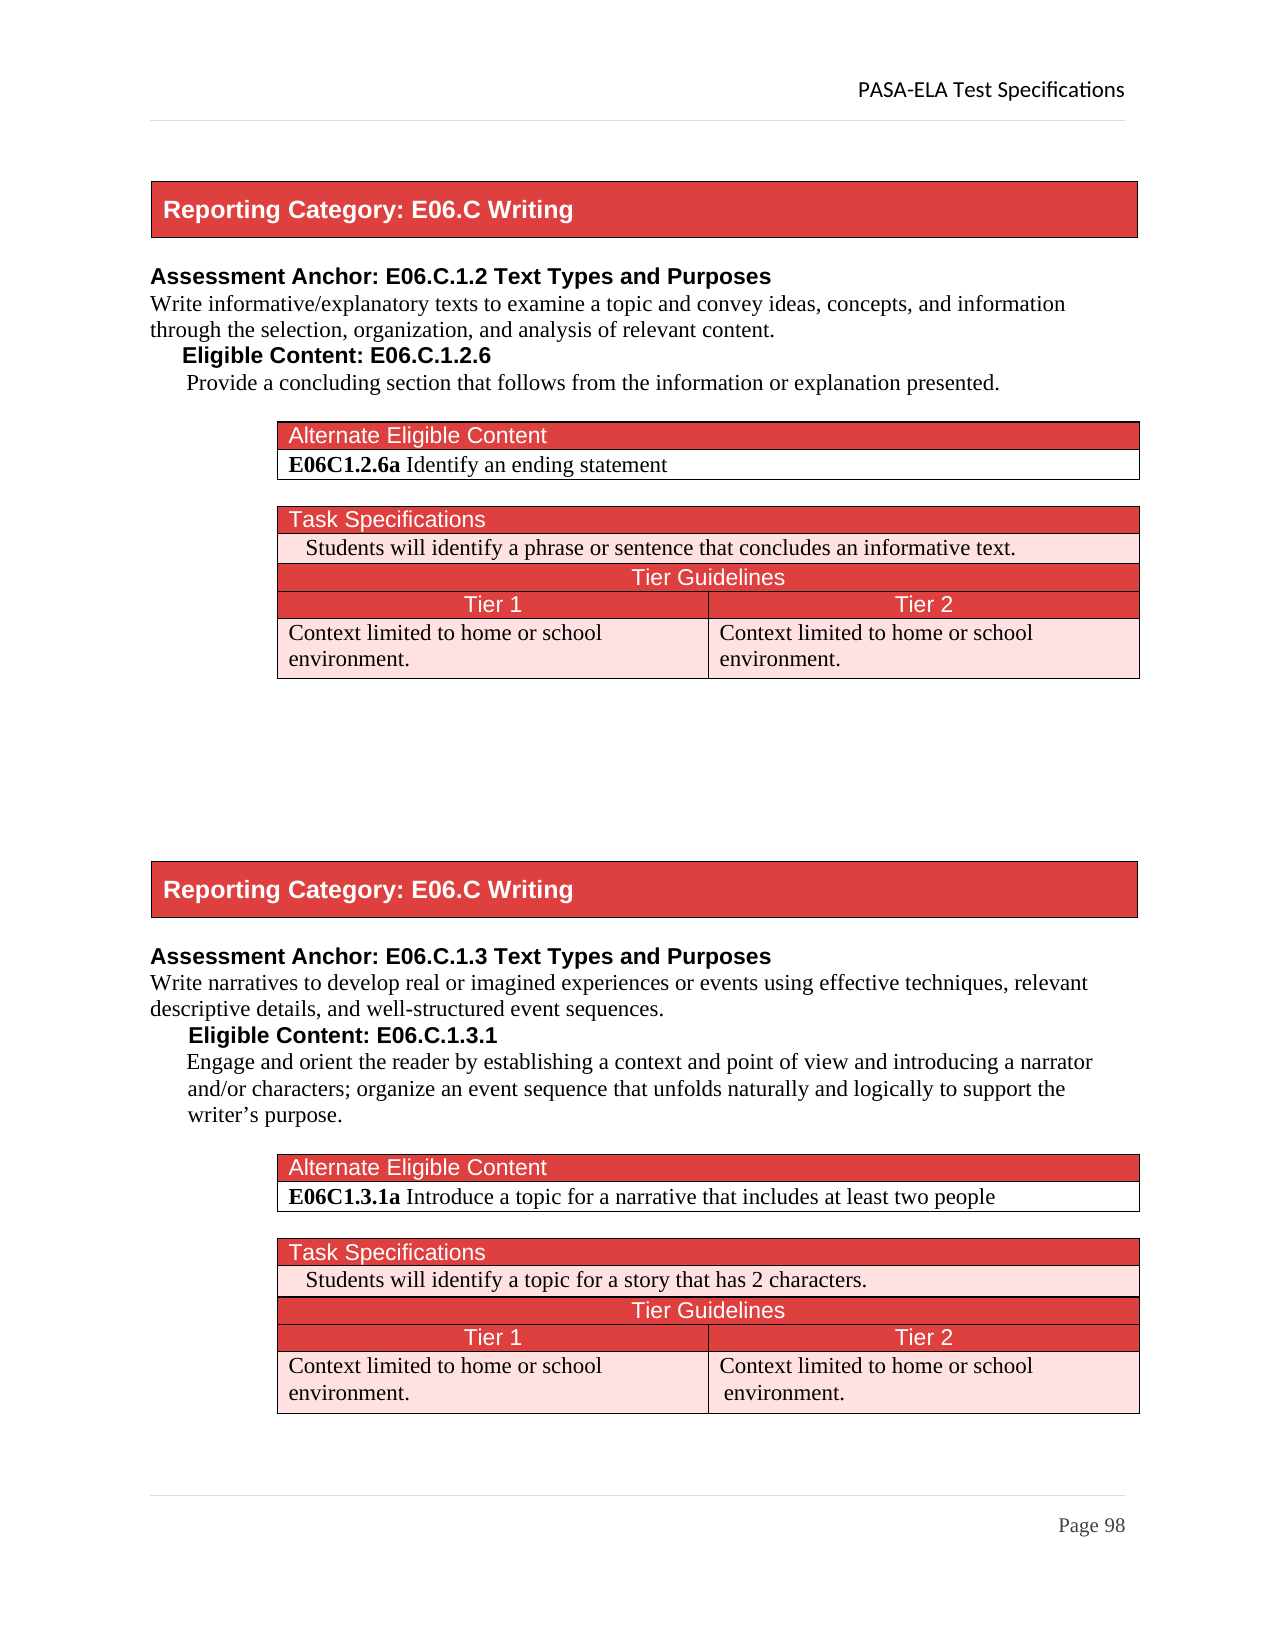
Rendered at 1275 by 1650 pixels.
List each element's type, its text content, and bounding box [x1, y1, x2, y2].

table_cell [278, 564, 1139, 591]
text Provide a concluding section that follows from the information or explanation presented. [186, 369, 1098, 395]
text Eligible Content: E06.C.1.3.1 [150, 1022, 1125, 1048]
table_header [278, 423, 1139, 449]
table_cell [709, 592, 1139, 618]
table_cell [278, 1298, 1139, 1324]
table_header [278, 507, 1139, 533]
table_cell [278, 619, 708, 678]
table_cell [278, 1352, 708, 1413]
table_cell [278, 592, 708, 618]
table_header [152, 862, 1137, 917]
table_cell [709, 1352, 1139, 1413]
text Write informative/explanatory texts to examine a topic and convey ideas, concepts, and information through the selection, organization, and analysis of relevant content. [150, 290, 1125, 342]
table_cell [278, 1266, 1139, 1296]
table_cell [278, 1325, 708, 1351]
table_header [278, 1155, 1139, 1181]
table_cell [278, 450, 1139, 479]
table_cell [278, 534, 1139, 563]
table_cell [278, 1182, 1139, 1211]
text Engage and orient the reader by establishing a context and point of view and introducing a narrator and/or characters; organize an event sequence that unfolds naturally and logically to support the writer’s purpose. [186, 1048, 1098, 1127]
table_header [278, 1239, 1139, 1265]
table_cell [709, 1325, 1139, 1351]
text Eligible Content: E06.C.1.2.6 [150, 342, 1125, 369]
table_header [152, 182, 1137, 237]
text Assessment Anchor: E06.C.1.2 Text Types and Purposes [150, 263, 1125, 290]
text Write narratives to develop real or imagined experiences or events using effective techniques, relevant descriptive details, and well-structured event sequences. [150, 969, 1125, 1022]
text Assessment Anchor: E06.C.1.3 Text Types and Purposes [150, 943, 1125, 969]
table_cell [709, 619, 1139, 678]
